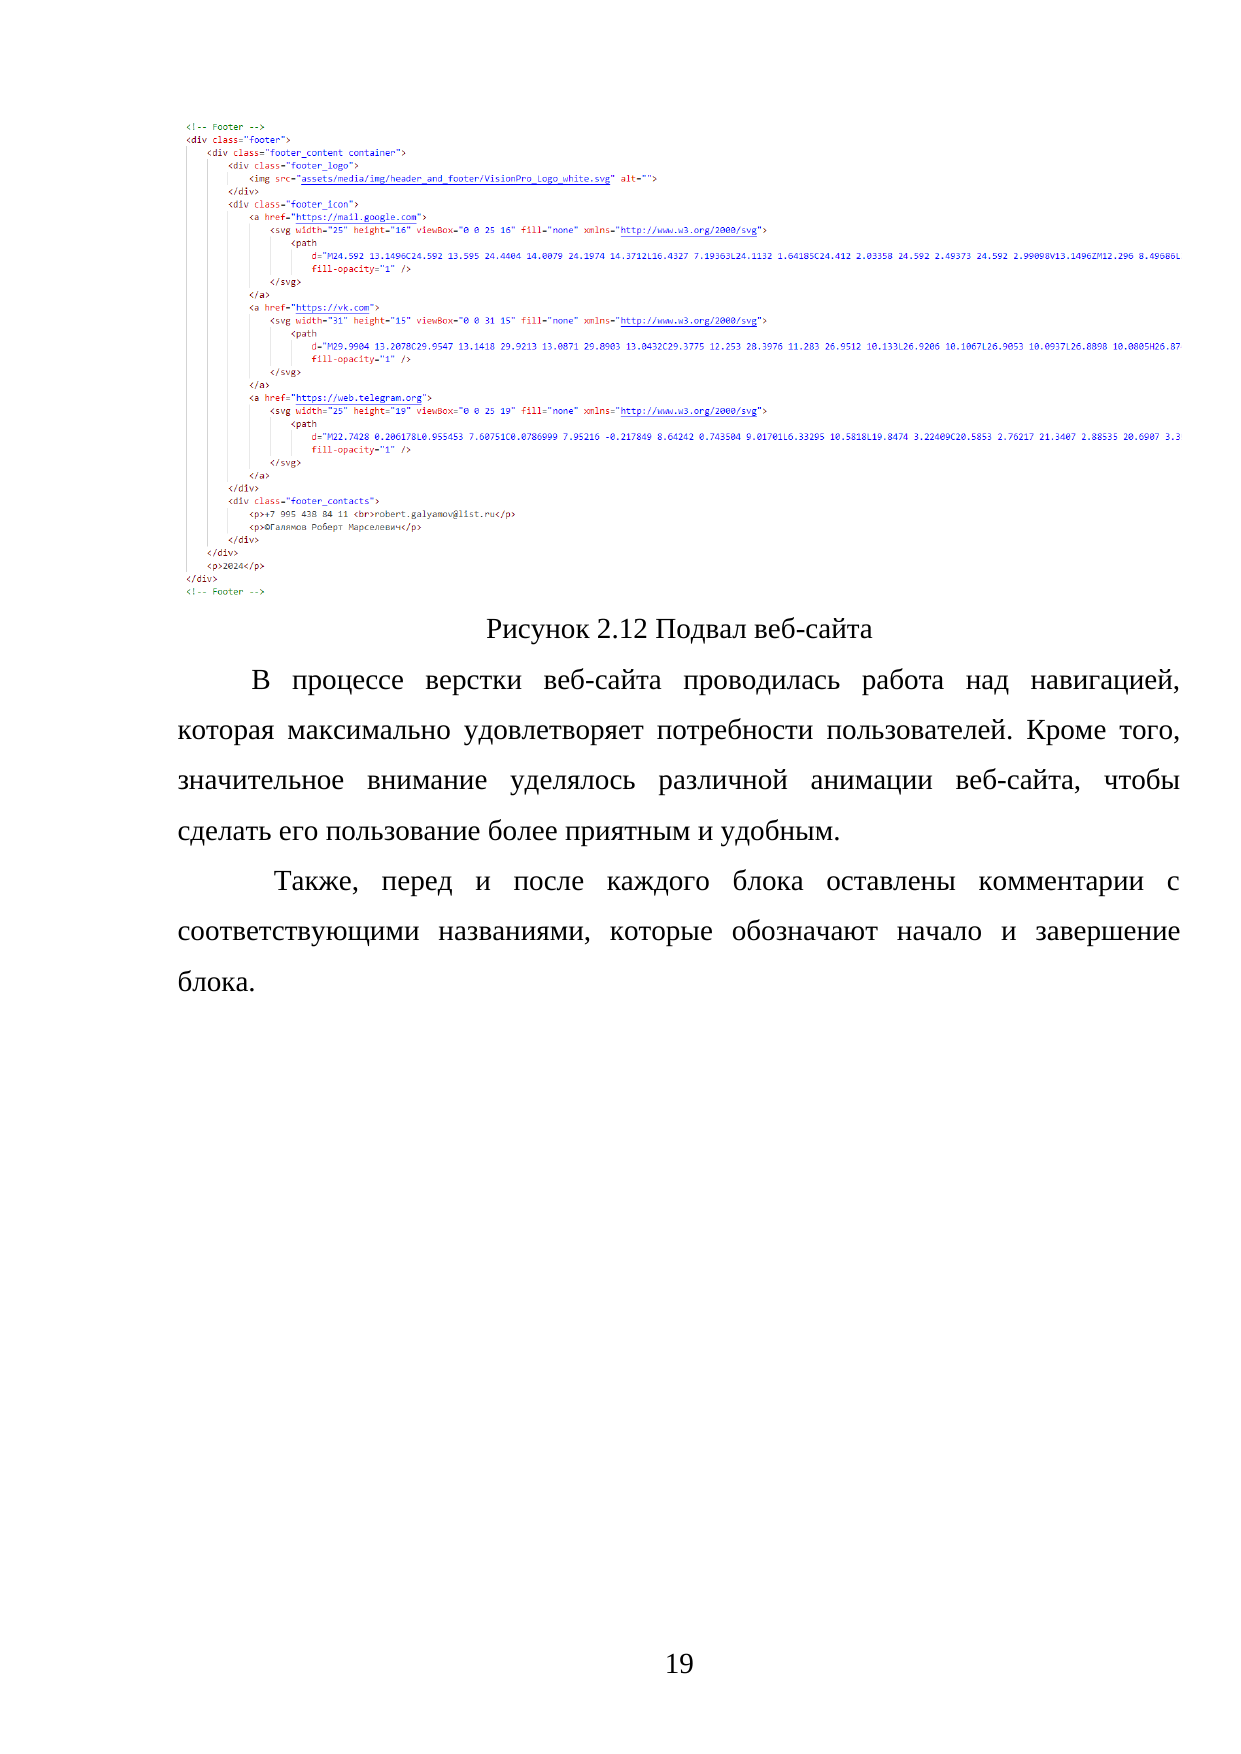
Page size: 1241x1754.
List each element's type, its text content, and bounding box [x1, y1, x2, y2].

picture [177, 118, 1182, 595]
text В процессе верстки веб-сайта проводилась работа над навигацией, которая максимально удовлетворяет потребности пользователей. Кроме того, значительное внимание уделялось различной анимации веб-сайта, чтобы сделать его пользование более приятным и удобным. [177, 662, 1181, 846]
text Также, перед и после каждого блока оставлены комментарии с соответствующими названиями, которые обозначают начало и завершение блока. [177, 863, 1181, 997]
text Рисунок 2.12 Подвал веб-сайта [177, 612, 1181, 645]
